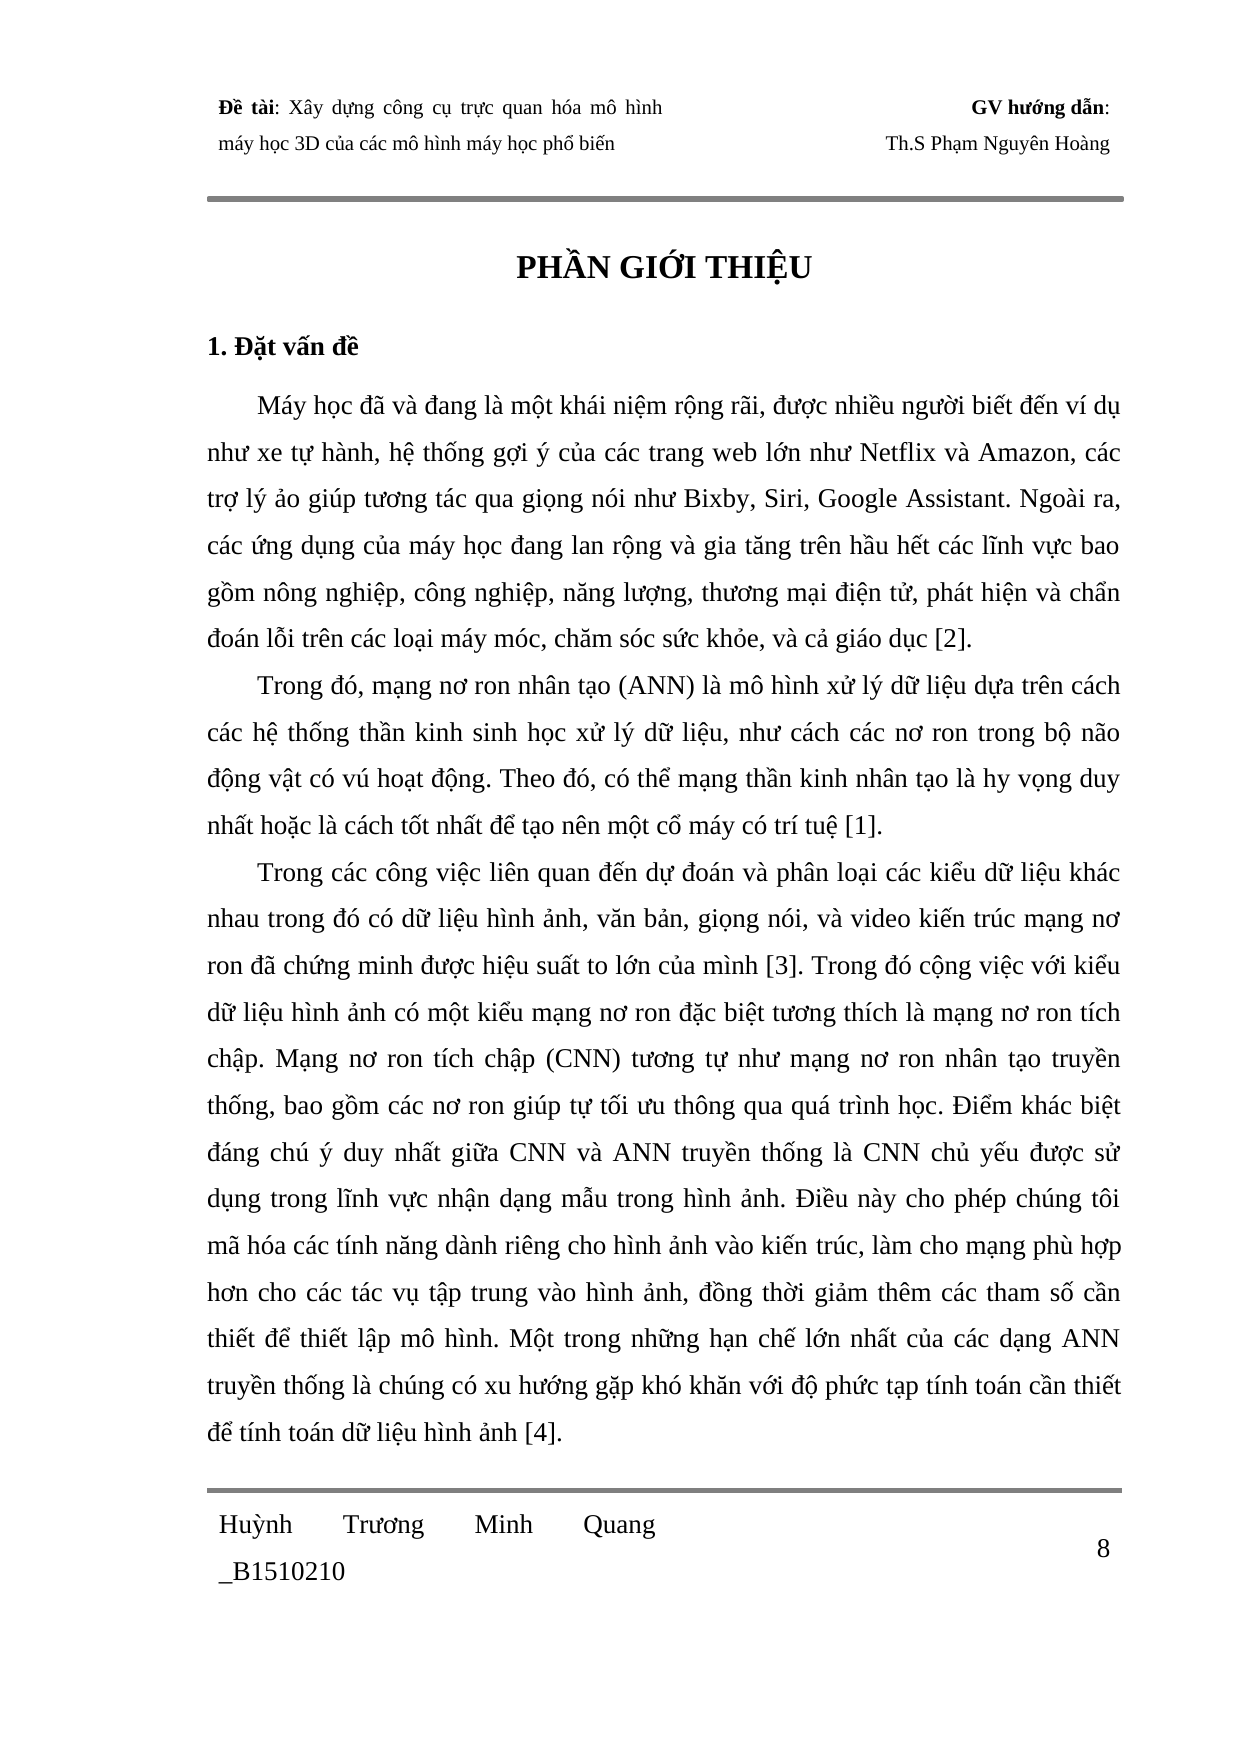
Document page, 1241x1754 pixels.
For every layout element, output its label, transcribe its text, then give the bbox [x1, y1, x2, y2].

subtitle 1. Đặt vấn đề [207, 330, 1122, 361]
text Máy học đã và đang là một khái niệm rộng rãi, được nhiều người biết đến ví dụ như xe tự hành, hệ thống gợi ý của các trang web lớn như Netflix và Amazon, các trợ lý ảo giúp tương tác qua giọng nói như Bixby, Siri, Google Assistant. Ngoài ra, các ứng dụng của máy học đang lan rộng và gia tăng trên hầu hết các lĩnh vực bao gồm nông nghiệp, công nghiệp, năng lượng, thương mại điện tử, phát hiện và chẩn đoán lỗi trên các loại máy móc, chăm sóc sức khỏe, và cả giáo dục [2]. [207, 389, 1122, 653]
text Trong các công việc liên quan đến dự đoán và phân loại các kiểu dữ liệu khác nhau trong đó có dữ liệu hình ảnh, văn bản, giọng nói, và video kiến trúc mạng nơ ron đã chứng minh được hiệu suất to lớn của mình [3]. Trong đó cộng việc với kiểu dữ liệu hình ảnh có một kiểu mạng nơ ron đặc biệt tương thích là mạng nơ ron tích chập. Mạng nơ ron tích chập (CNN) tương tự như mạng nơ ron nhân tạo truyền thống, bao gồm các nơ ron giúp tự tối ưu thông qua quá trình học. Điểm khác biệt đáng chú ý duy nhất giữa CNN và ANN truyền thống là CNN chủ yếu được sử dụng trong lĩnh vực nhận dạng mẫu trong hình ảnh. Điều này cho phép chúng tôi mã hóa các tính năng dành riêng cho hình ảnh vào kiến ​​trúc, làm cho mạng phù hợp hơn cho các tác vụ tập trung vào hình ảnh, đồng thời giảm thêm các tham số cần thiết để thiết lập mô hình. Một trong những hạn chế lớn nhất của các dạng ANN truyền thống là chúng có xu hướng gặp khó khăn với độ phức tạp tính toán cần thiết để tính toán dữ liệu hình ảnh [4]. [207, 856, 1122, 1447]
subtitle PHẦN GIỚI THIỆU [207, 247, 1122, 286]
text Trong đó, mạng nơ ron nhân tạo (ANN) là mô hình xử lý dữ liệu dựa trên cách các hệ thống thần kinh sinh học xử lý dữ liệu, như cách các nơ ron trong bộ não động vật có vú hoạt động. Theo đó, có thể mạng thần kinh nhân tạo là hy vọng duy nhất hoặc là cách tốt nhất để tạo nên một cổ máy có trí tuệ [1]. [207, 669, 1122, 840]
